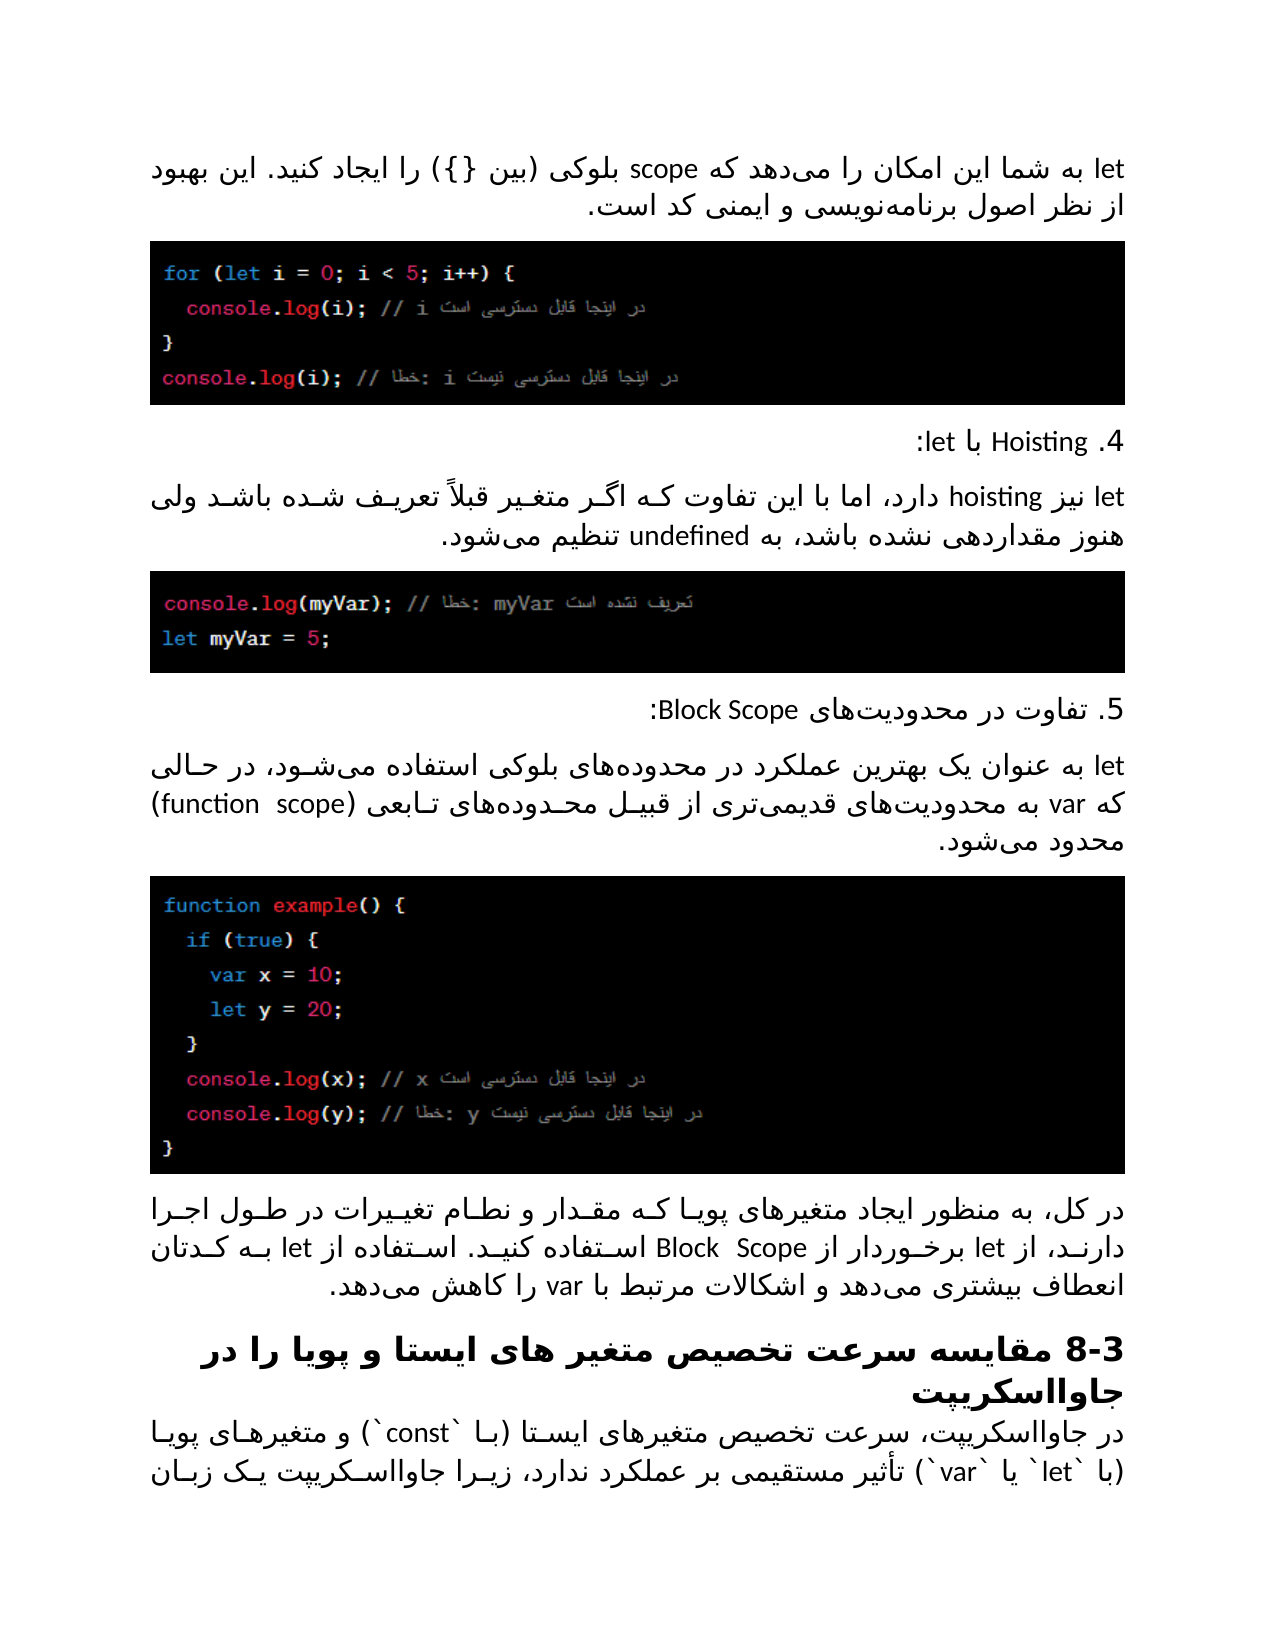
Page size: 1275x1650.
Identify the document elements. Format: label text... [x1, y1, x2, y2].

text let به شما این امکان را می‌دهد که scope بلوکی (بین {}) را ایجاد کنید. این بهبود از نظر اصول برنامه‌نویسی و ایمنی کد است. [150, 150, 1125, 222]
picture [150, 571, 1125, 673]
text در کل، به منظور ایجاد متغیرهای پویا که مقدار و نطام تغییرات در طول اجرا دارند، از let برخوردار از Block Scope استفاده کنید. استفاده از let به کدتان انعطاف بیشتری می‌دهد و اشکالات مرتبط با var را کاهش می‌دهد. [150, 1192, 1125, 1303]
text 5. تفاوت در محدودیت‌های Block Scope: [150, 691, 1125, 727]
text 4. Hoisting با let: [150, 423, 1125, 459]
text let نیز hoisting دارد، اما با این تفاوت که اگر متغیر قبلاً تعریف شده باشد ولی هنوز مقداردهی نشده باشد، به undefined تنظیم می‌شود. [150, 478, 1125, 552]
text let به عنوان یک بهترین عملکرد در محدوده‌های بلوکی استفاده می‌شود، در حالی که var به محدودیت‌های قدیمی‌تری از قبیل محدوده‌های تابعی (function scope) محدود می‌شود. [150, 747, 1125, 857]
subtitle 8-3 مقایسه سرعت تخصیص متغیر های ایستا و پویا را در جاوااسکریپت [150, 1331, 1125, 1411]
picture [150, 241, 1125, 405]
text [150, 1414, 1125, 1488]
picture [150, 876, 1125, 1174]
